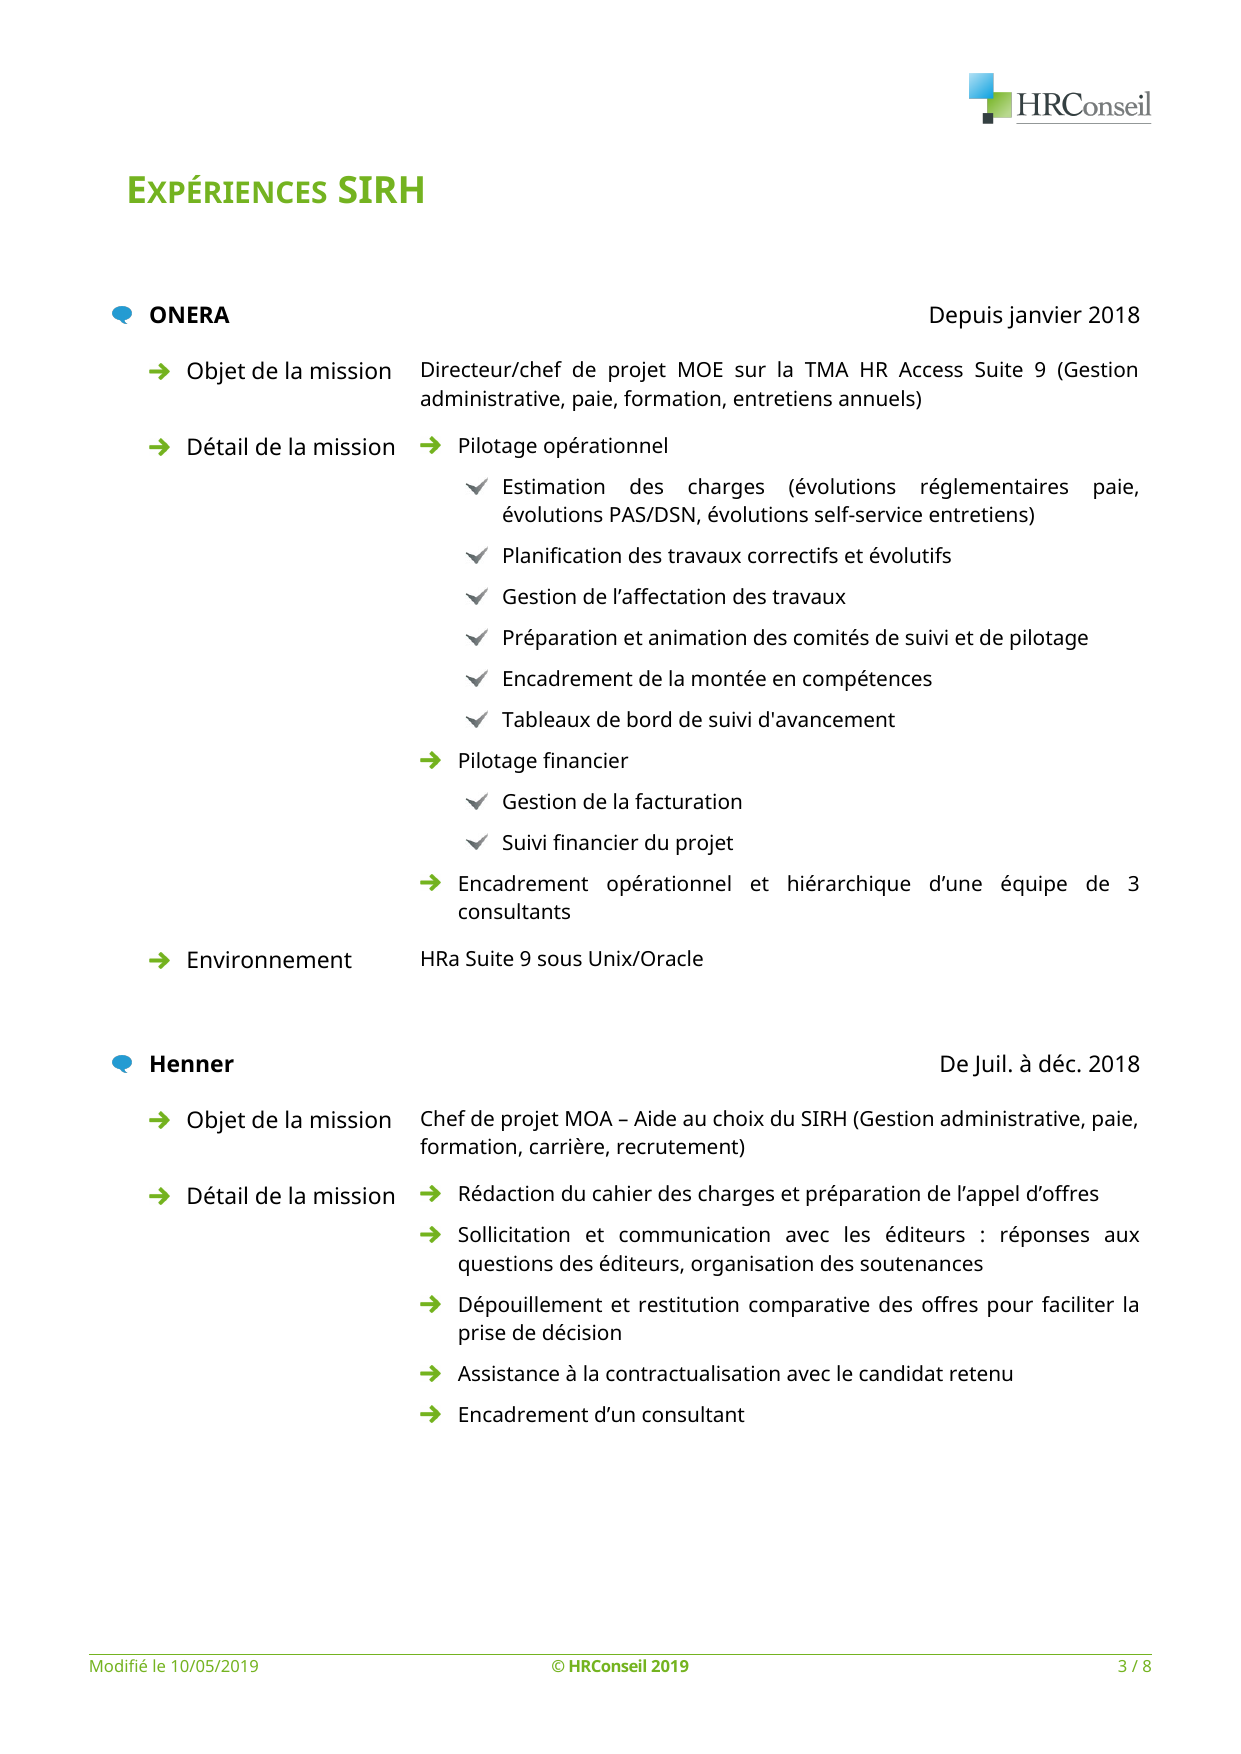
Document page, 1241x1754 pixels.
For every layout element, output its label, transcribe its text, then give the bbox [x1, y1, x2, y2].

table_cell Objet de la mission [100, 1091, 408, 1167]
table_header Henner [100, 1035, 797, 1091]
picture [465, 587, 488, 605]
picture [420, 1185, 441, 1202]
picture [149, 438, 170, 456]
table_cell Pilotage opérationnel Estimation des charges (évolutions réglementaires paie, évolutions PAS/DSN, évolutions self-service entretiens) Planification des travaux correctifs et évolutifs Gestion de l’affectation des travaux Préparation et animation des comités de suivi et de pilotage Encadrement de la montée en compétences Tableaux de bord de suivi d'avancement Pilotage financier Gestion de la facturation Suivi financier du projet Encadrement opérationnel et hiérarchique d’une équipe de 3 consultants [409, 418, 1152, 932]
picture [420, 751, 441, 769]
table_header ONERA [100, 286, 797, 343]
table_cell Environnement [100, 932, 408, 988]
picture [420, 1295, 441, 1313]
table_cell Chef de projet MOA – Aide au choix du SIRH (Gestion administrative, paie, formation, carrière, recrutement) [409, 1091, 1152, 1167]
picture [465, 628, 488, 646]
table_cell Détail de la mission [100, 418, 408, 932]
table_cell Directeur/chef de projet MOE sur la TMA HR Access Suite 9 (Gestion administrative, paie, formation, entretiens annuels) [409, 343, 1152, 418]
picture [420, 436, 441, 454]
picture [465, 792, 488, 810]
table_cell Objet de la mission [100, 343, 408, 418]
picture [969, 73, 1152, 124]
picture [465, 546, 488, 564]
picture [420, 1226, 441, 1243]
picture [149, 952, 170, 969]
picture [149, 1187, 170, 1205]
picture [465, 477, 488, 495]
table_header Depuis janvier 2018 [797, 286, 1152, 343]
picture [465, 710, 488, 728]
subtitle Expériences SIRH [126, 163, 1152, 214]
table_cell Détail de la mission [100, 1167, 408, 1435]
table_cell Rédaction du cahier des charges et préparation de l’appel d’offres Sollicitation et communication avec les éditeurs : réponses aux questions des éditeurs, organisation des soutenances Dépouillement et restitution comparative des offres pour faciliter la prise de décision Assistance à la contractualisation avec le candidat retenu Encadrement d’un consultant [409, 1167, 1152, 1435]
picture [420, 874, 441, 891]
picture [149, 363, 170, 380]
table_header De Juil. à déc. 2018 [797, 1035, 1152, 1091]
picture [420, 1405, 441, 1423]
picture [465, 669, 488, 687]
picture [149, 1111, 170, 1129]
picture [112, 1055, 132, 1073]
picture [420, 1365, 441, 1382]
table_cell HRa Suite 9 sous Unix/Oracle [409, 932, 1152, 988]
picture [465, 833, 488, 850]
picture [112, 306, 132, 324]
